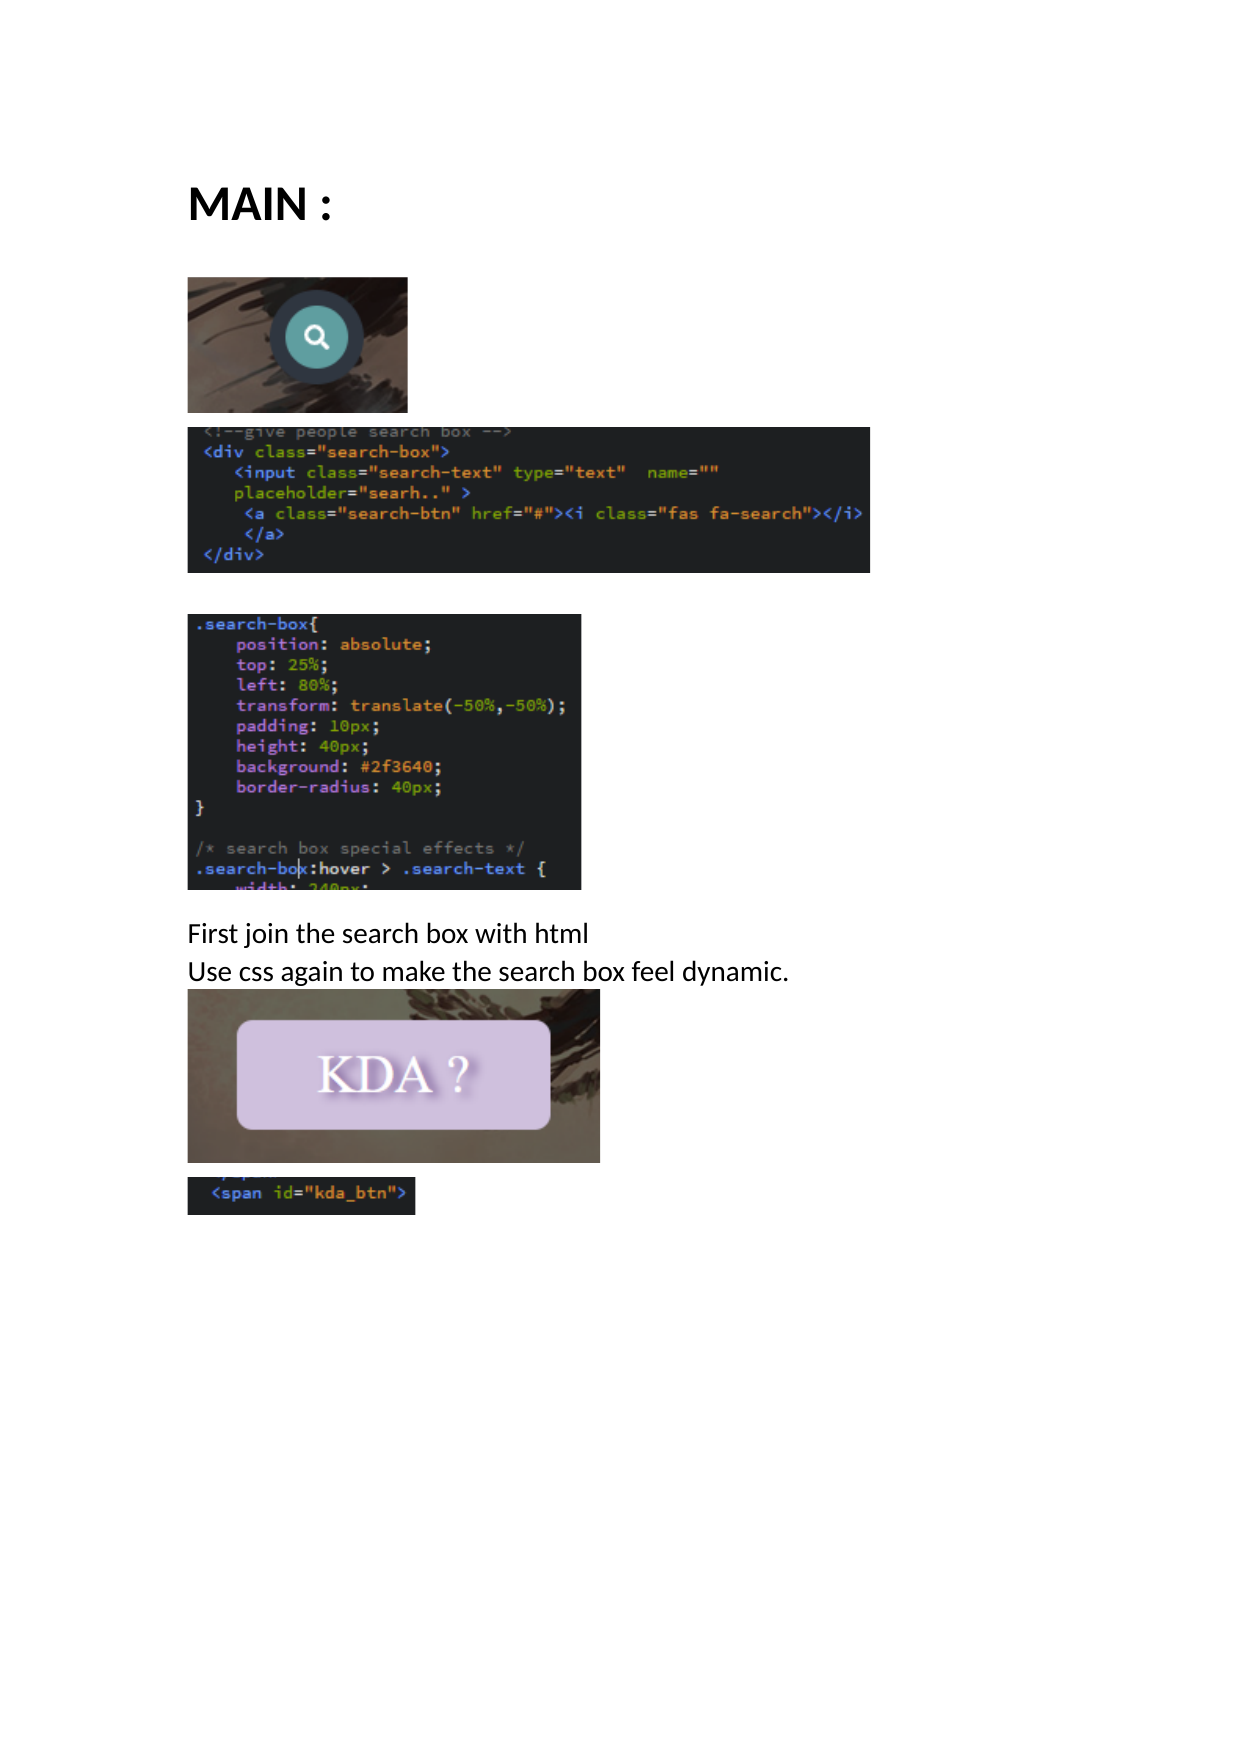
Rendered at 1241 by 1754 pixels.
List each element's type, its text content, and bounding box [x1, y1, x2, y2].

text First join the search box with html [187, 914, 1053, 952]
picture [187, 427, 871, 573]
picture [187, 277, 408, 413]
picture [187, 1177, 416, 1215]
text MAIN : [187, 164, 1053, 239]
text Use css again to make the search box feel dynamic. [187, 952, 1053, 989]
picture [187, 614, 582, 890]
picture [187, 989, 600, 1163]
